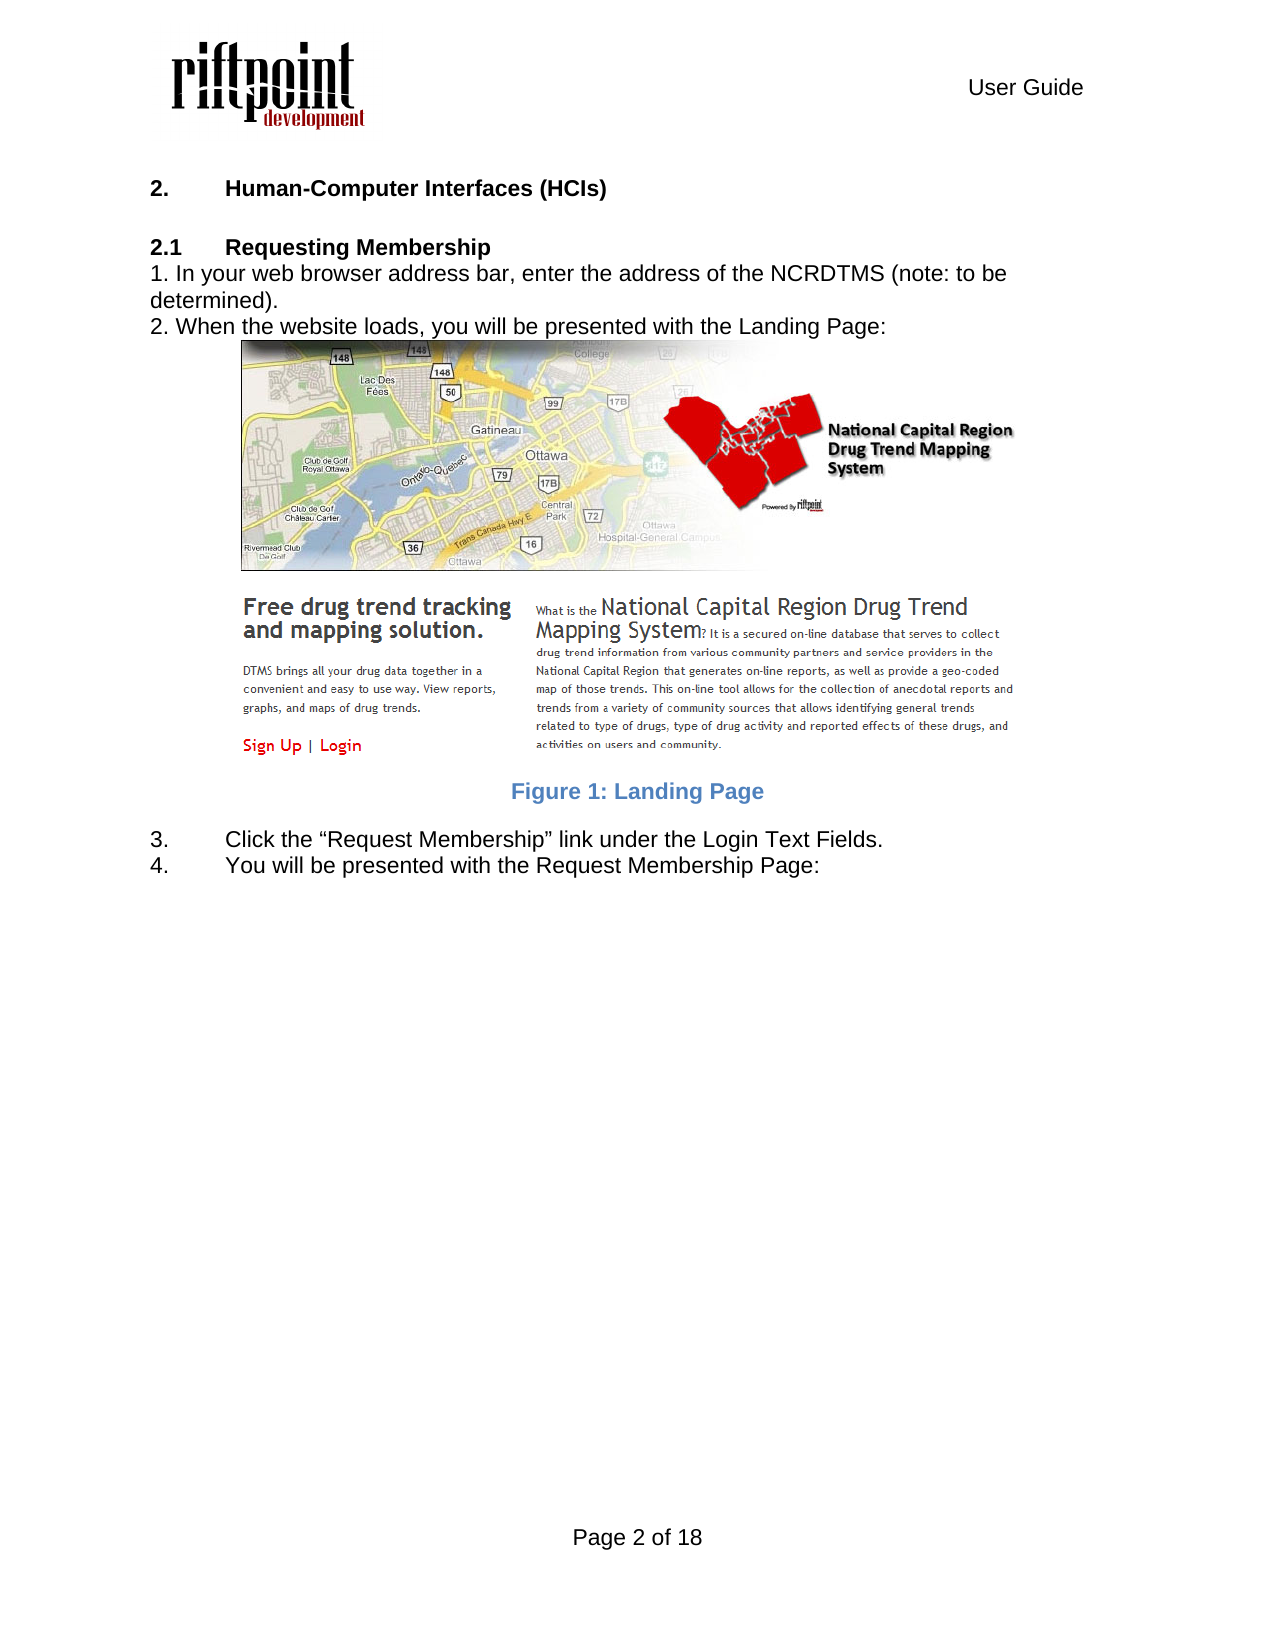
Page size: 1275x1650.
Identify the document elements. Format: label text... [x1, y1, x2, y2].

list Click the “Request Membership” link under the Login Text Fields. [150, 826, 1125, 852]
text 2.1 Requesting Membership [150, 234, 1125, 260]
text Figure 1: Landing Page [150, 778, 1125, 805]
text 2. When the website loads, you will be presented with the Landing Page: [150, 313, 1125, 339]
picture [240, 339, 1035, 779]
picture [151, 23, 383, 141]
subtitle Human-Computer Interfaces (HCIs) [150, 175, 1125, 201]
text 1. In your web browser address bar, enter the address of the NCRDTMS (note: to be determined). [150, 260, 1125, 313]
list You will be presented with the Request Membership Page: [150, 852, 1125, 878]
